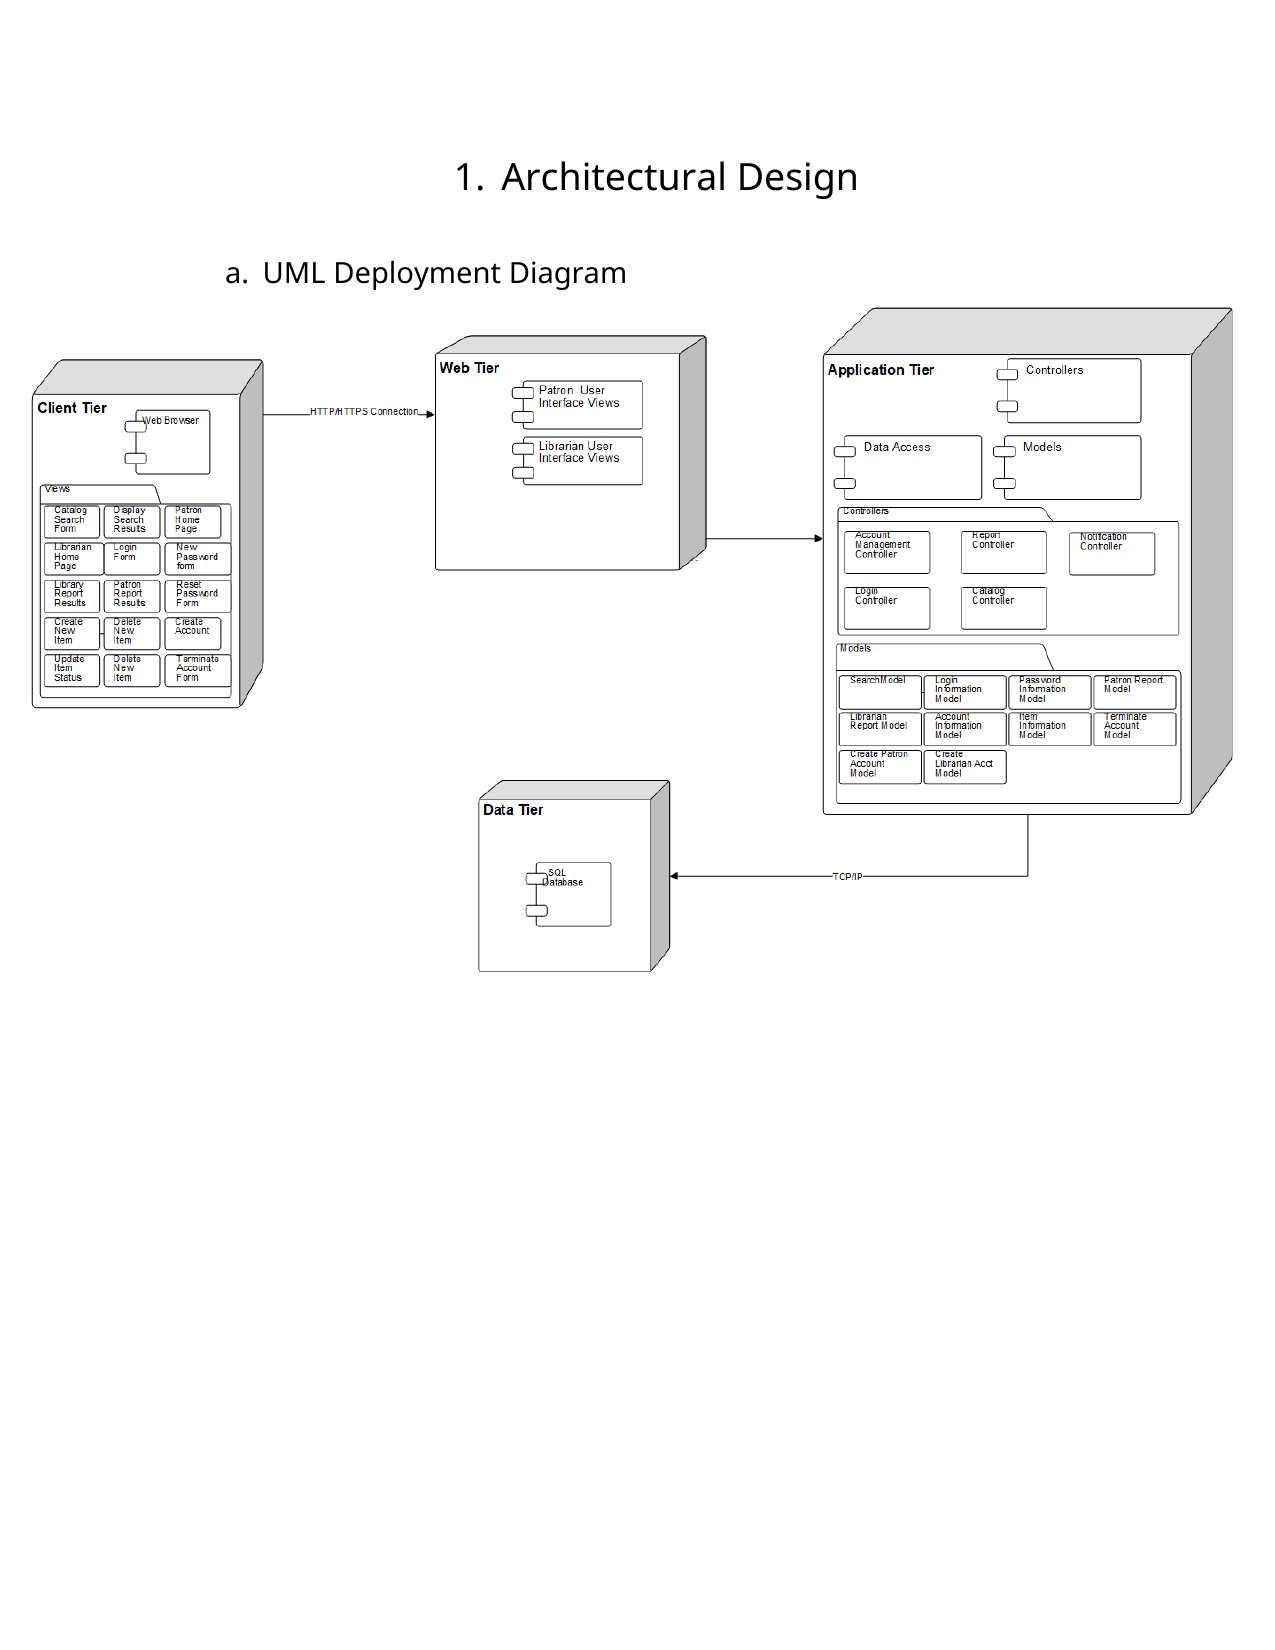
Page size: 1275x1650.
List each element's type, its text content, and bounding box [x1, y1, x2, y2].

subtitle UML Deployment Diagram [225, 252, 1125, 292]
subtitle Architectural Design [187, 150, 1125, 201]
picture [29, 307, 1233, 972]
